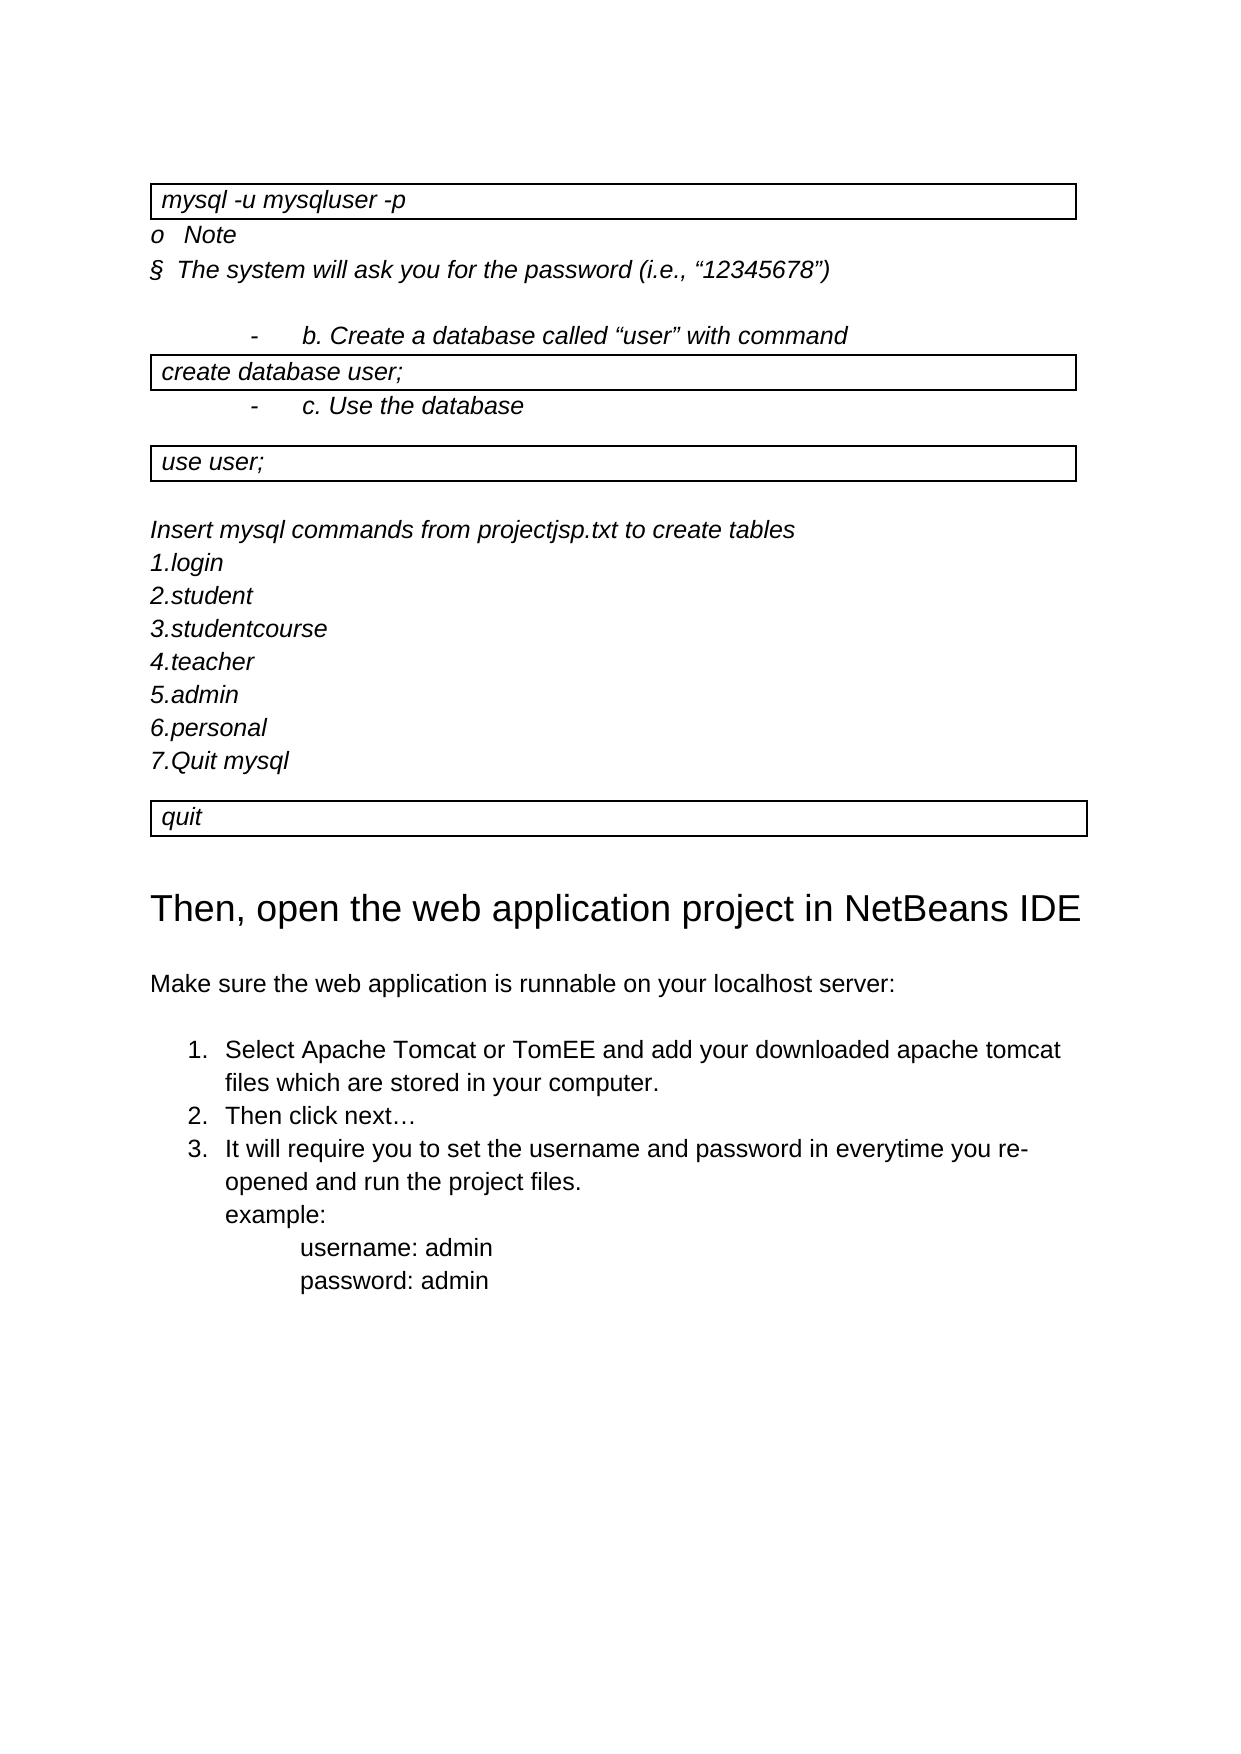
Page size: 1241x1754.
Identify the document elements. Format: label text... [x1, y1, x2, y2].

table_header mysql -u mysqluser -p [152, 185, 1075, 218]
text 6.personal [150, 713, 1090, 742]
text - b. Create a database called “user” with command [250, 321, 1090, 350]
list Then click next… [187, 1101, 1090, 1129]
text 4.teacher [150, 647, 1090, 676]
text 7.Quit mysql [150, 746, 1090, 775]
text Then, open the web application project in NetBeans IDE [150, 886, 1090, 929]
text 3.studentcourse [150, 614, 1090, 643]
text - c. Use the database [250, 391, 1090, 420]
text username: admin [225, 1233, 1090, 1262]
text o Note [150, 220, 1090, 251]
text § The system will ask you for the password (i.e., “12345678”) [150, 255, 1090, 284]
table_header create database user; [152, 356, 1075, 389]
text password: admin [225, 1266, 1090, 1295]
table_header use user; [152, 447, 1075, 480]
text 1.login [150, 548, 1090, 577]
list Select Apache Tomcat or TomEE and add your downloaded apache tomcat files which are stored in your computer. [187, 1035, 1090, 1097]
text 5.admin [150, 680, 1090, 709]
table_header quit [152, 802, 1086, 834]
text 2.student [150, 581, 1090, 609]
text Make sure the web application is runnable on your localhost server: [150, 969, 1090, 997]
text example: [225, 1200, 1090, 1229]
list It will require you to set the username and password in everytime you re-opened and run the project files. [187, 1134, 1090, 1196]
text Insert mysql commands from projectjsp.txt to create tables [150, 515, 1090, 543]
